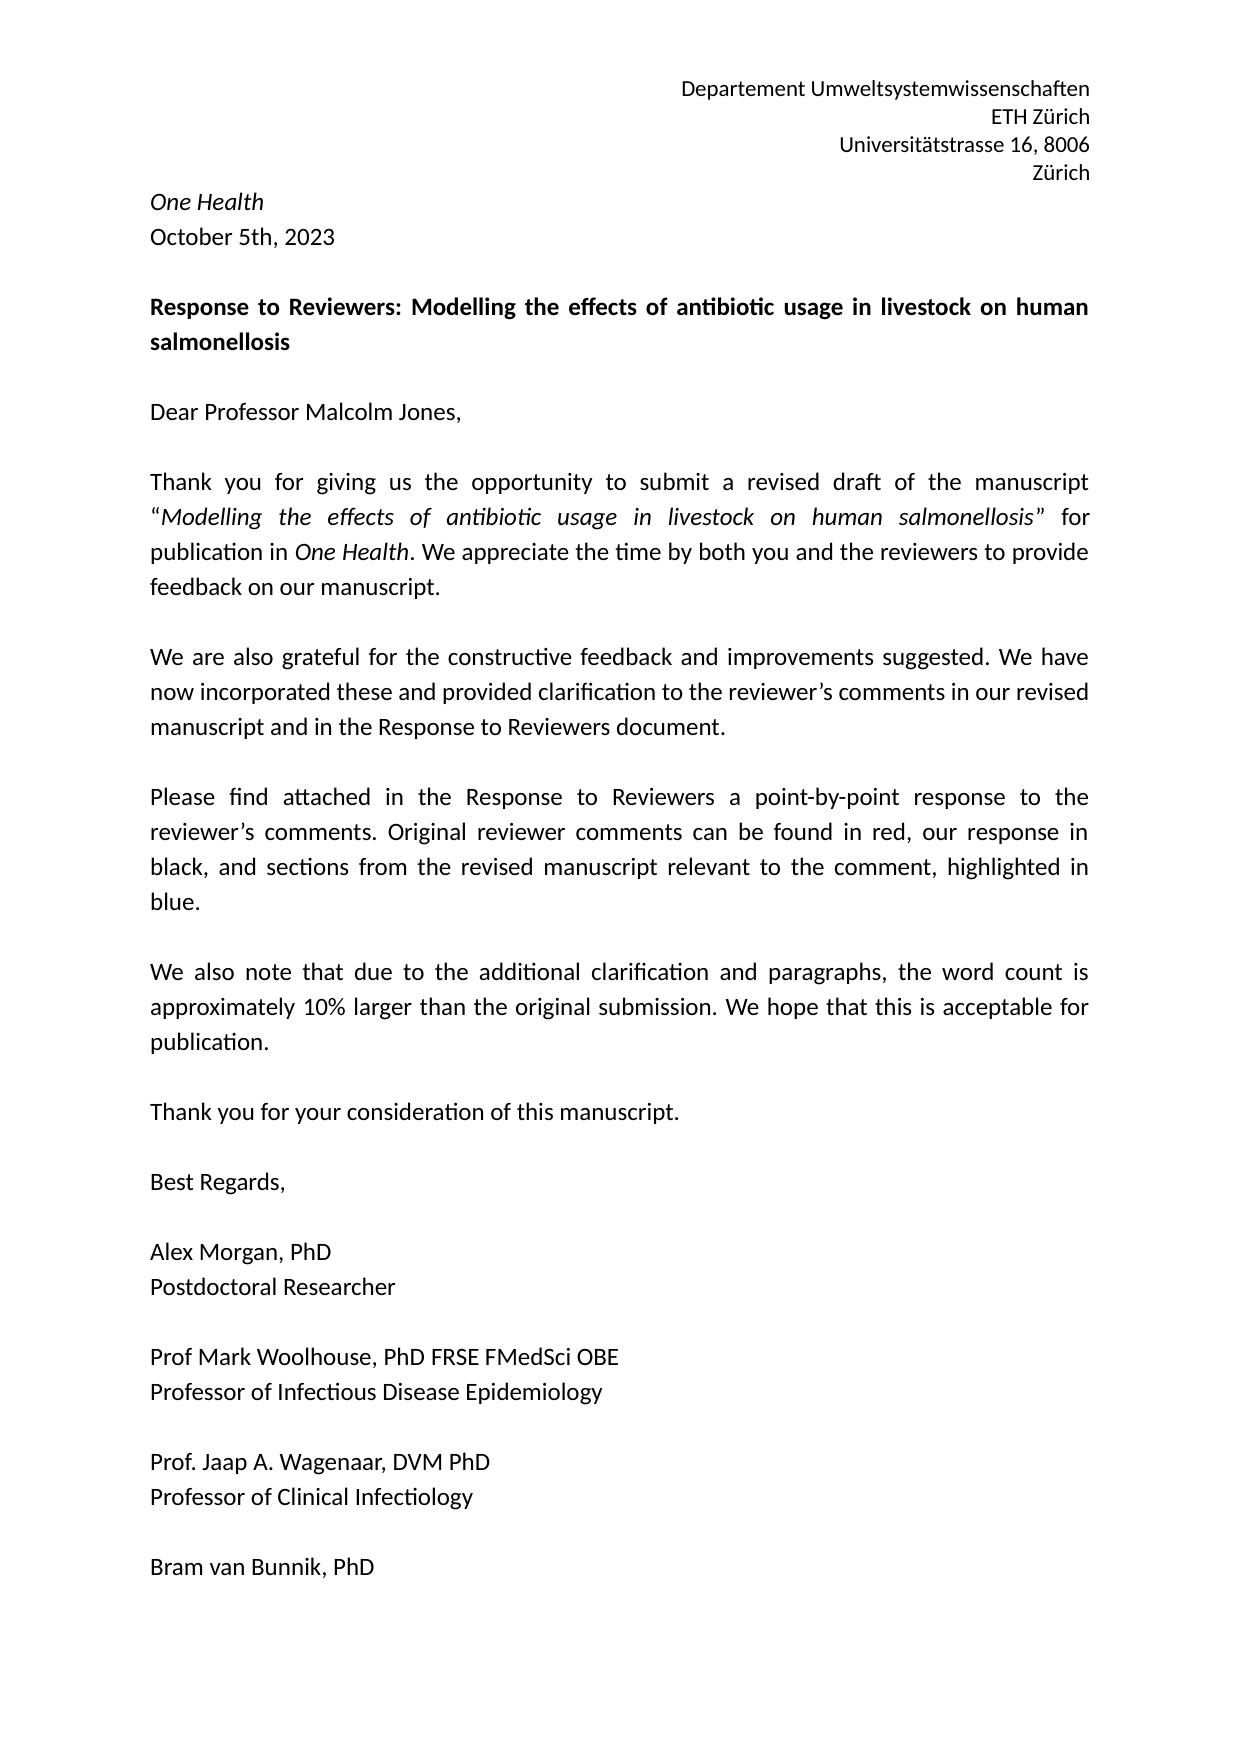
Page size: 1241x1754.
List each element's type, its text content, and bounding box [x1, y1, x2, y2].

text Prof. Jaap A. Wagenaar, DVM PhD [150, 1446, 1090, 1476]
text We are also grateful for the constructive feedback and improvements suggested. We have now incorporated these and provided clarification to the reviewer’s comments in our revised manuscript and in the Response to Reviewers document. [150, 641, 1090, 741]
text October 5th, 2023 [150, 221, 1090, 251]
text Response to Reviewers: Modelling the effects of antibiotic usage in livestock on human salmonellosis [150, 291, 1090, 356]
text Postdoctoral Researcher [150, 1271, 1090, 1301]
text Thank you for giving us the opportunity to submit a revised draft of the manuscript “Modelling the effects of antibiotic usage in livestock on human salmonellosis” for publication in One Health. We appreciate the time by both you and the reviewers to provide feedback on our manuscript. [150, 466, 1090, 601]
text One Health [150, 186, 1090, 216]
text Dear Professor Malcolm Jones, [150, 396, 1090, 426]
text We also note that due to the additional clarification and paragraphs, the word count is approximately 10% larger than the original submission. We hope that this is acceptable for publication. [150, 956, 1090, 1056]
text Best Regards, [150, 1166, 1090, 1196]
text Professor of Clinical Infectiology [150, 1481, 1090, 1511]
text Professor of Infectious Disease Epidemiology [150, 1376, 1090, 1406]
text Thank you for your consideration of this manuscript. [150, 1096, 1090, 1126]
text Prof Mark Woolhouse, PhD FRSE FMedSci OBE [150, 1341, 1090, 1371]
text Please find attached in the Response to Reviewers a point-by-point response to the reviewer’s comments. Original reviewer comments can be found in red, our response in black, and sections from the revised manuscript relevant to the comment, highlighted in blue. [150, 781, 1090, 916]
text Alex Morgan, PhD [150, 1236, 1090, 1266]
text Bram van Bunnik, PhD [150, 1551, 1090, 1581]
